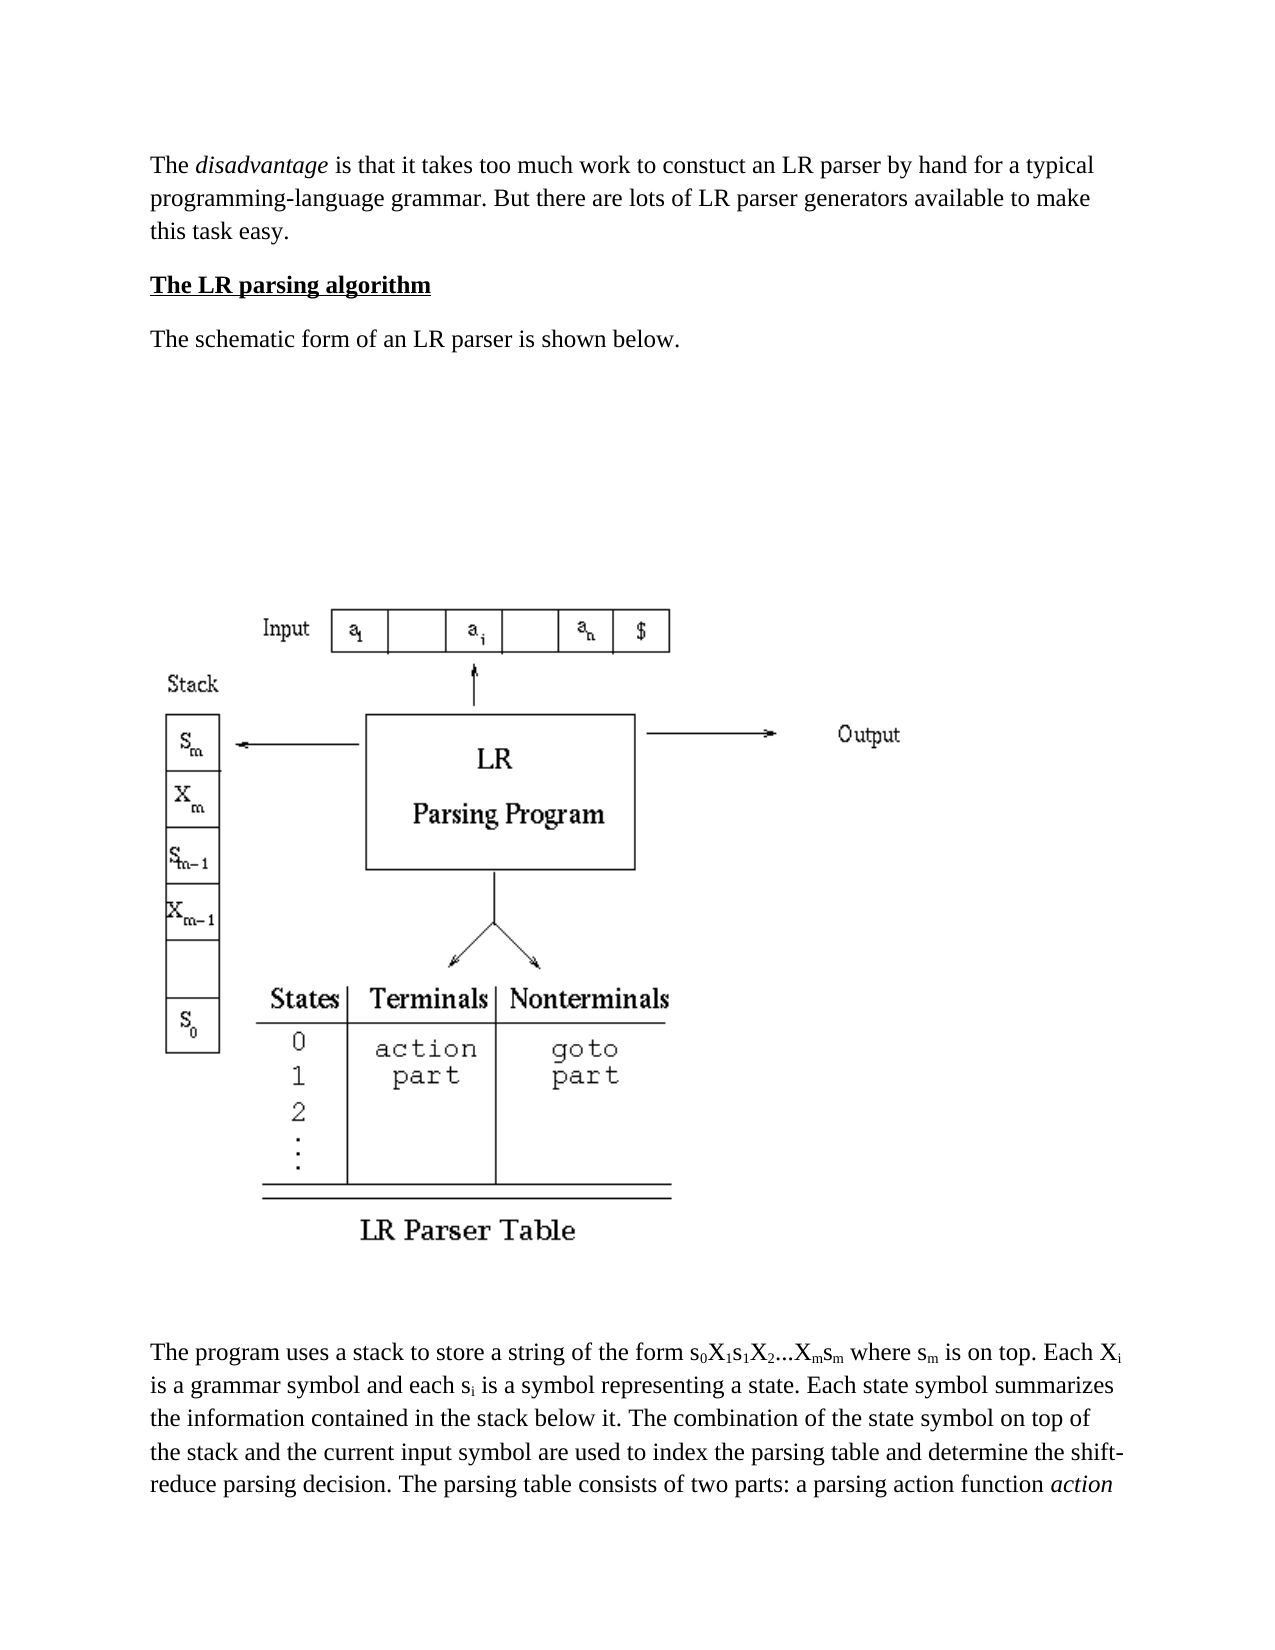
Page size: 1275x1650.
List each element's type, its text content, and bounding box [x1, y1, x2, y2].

text The LR parsing algorithm [150, 270, 1125, 299]
text The disadvantage is that it takes too much work to constuct an LR parser by hand for a typical programming-language grammar. But there are lots of LR parser generators available to make this task easy. [150, 150, 1125, 245]
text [150, 1337, 1125, 1498]
text The schematic form of an LR parser is shown below. [150, 324, 1125, 352]
picture [150, 593, 936, 1259]
